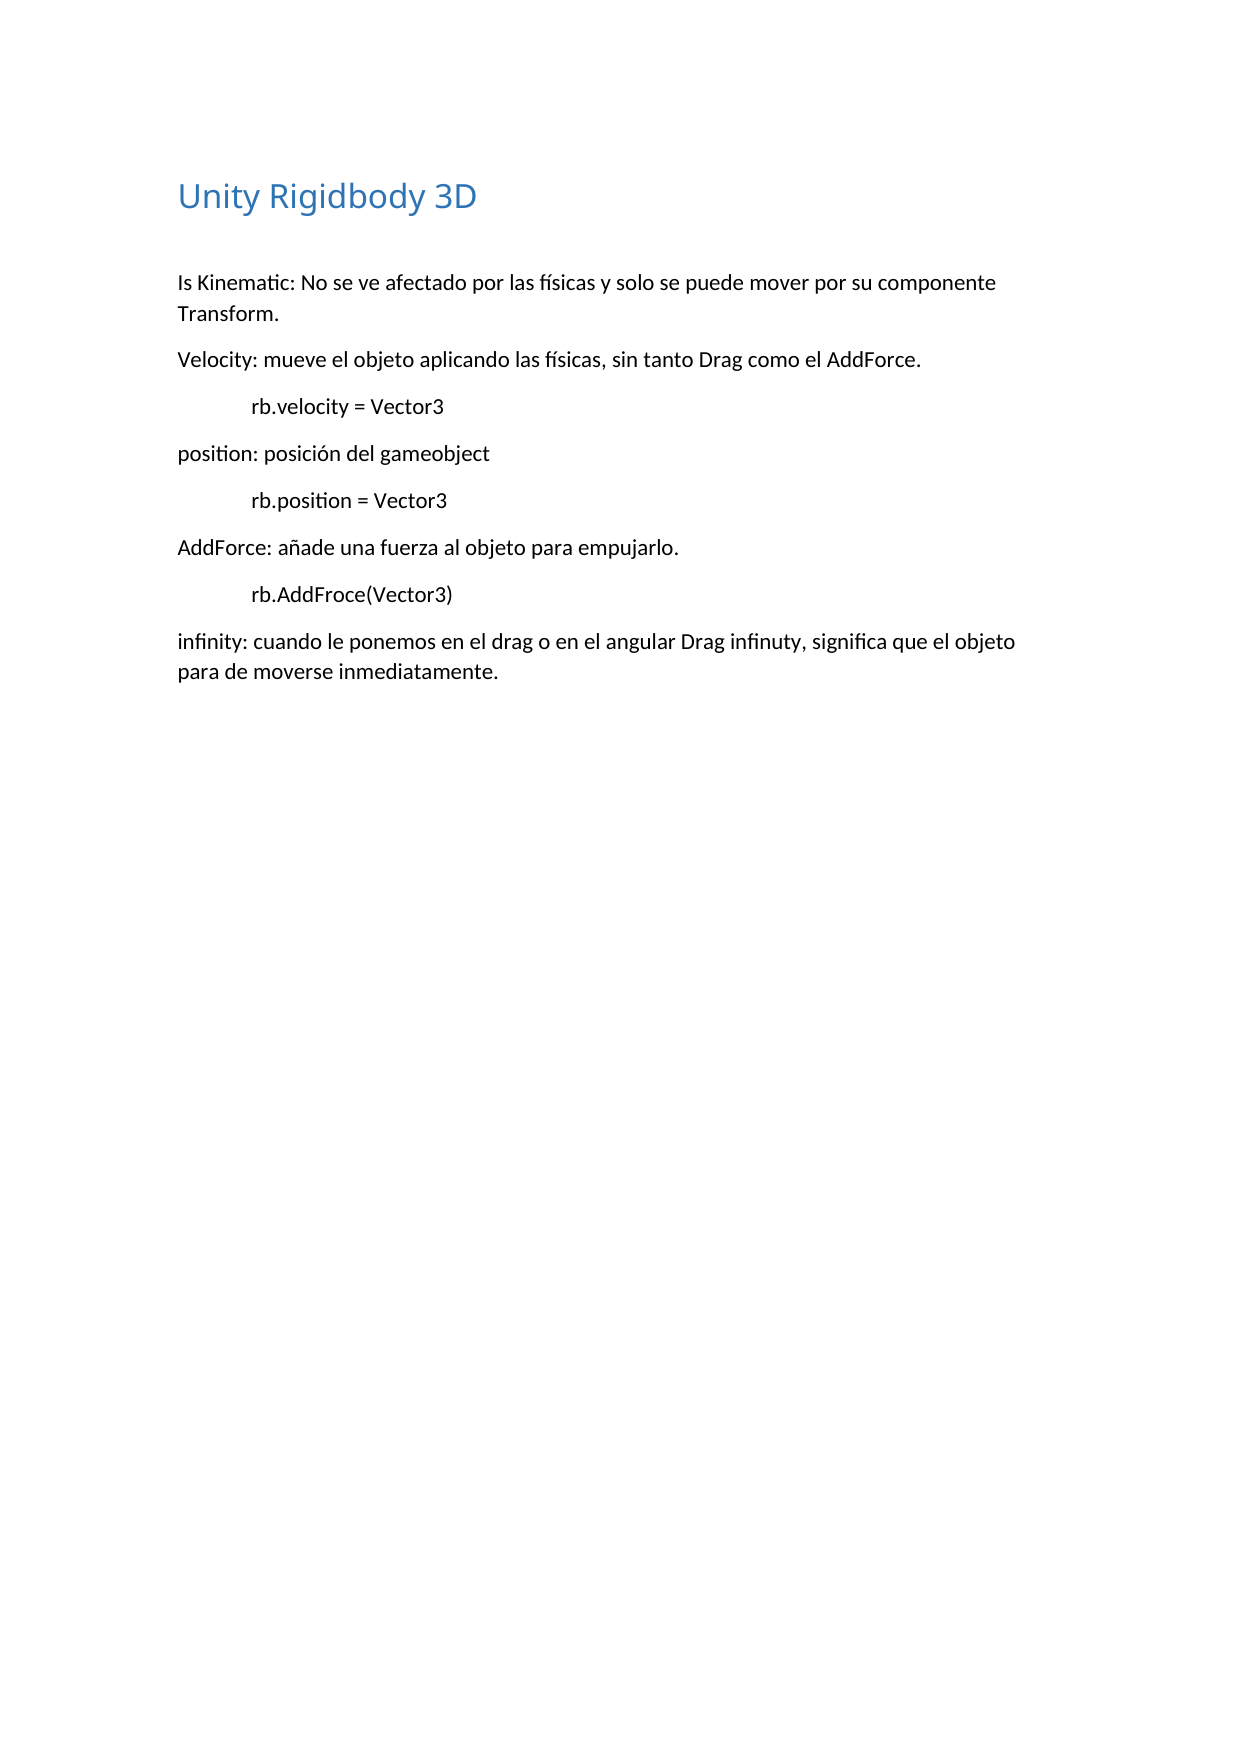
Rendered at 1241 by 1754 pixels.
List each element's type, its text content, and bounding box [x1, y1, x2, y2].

text position: posición del gameobject [177, 439, 1063, 467]
text Velocity: mueve el objeto aplicando las físicas, sin tanto Drag como el AddForce. [177, 346, 1063, 373]
text infinity: cuando le ponemos en el drag o en el angular Drag infinuty, significa que el objeto para de moverse inmediatamente. [177, 627, 1063, 685]
text rb.position = Vector3 [177, 486, 1063, 514]
subtitle Unity Rigidbody 3D [177, 173, 1063, 218]
text AddForce: añade una fuerza al objeto para empujarlo. [177, 533, 1063, 561]
text Is Kinematic: No se ve afectado por las físicas y solo se puede mover por su componente Transform. [177, 268, 1063, 327]
text rb.AddFroce(Vector3) [177, 580, 1063, 608]
text rb.velocity = Vector3 [177, 392, 1063, 420]
